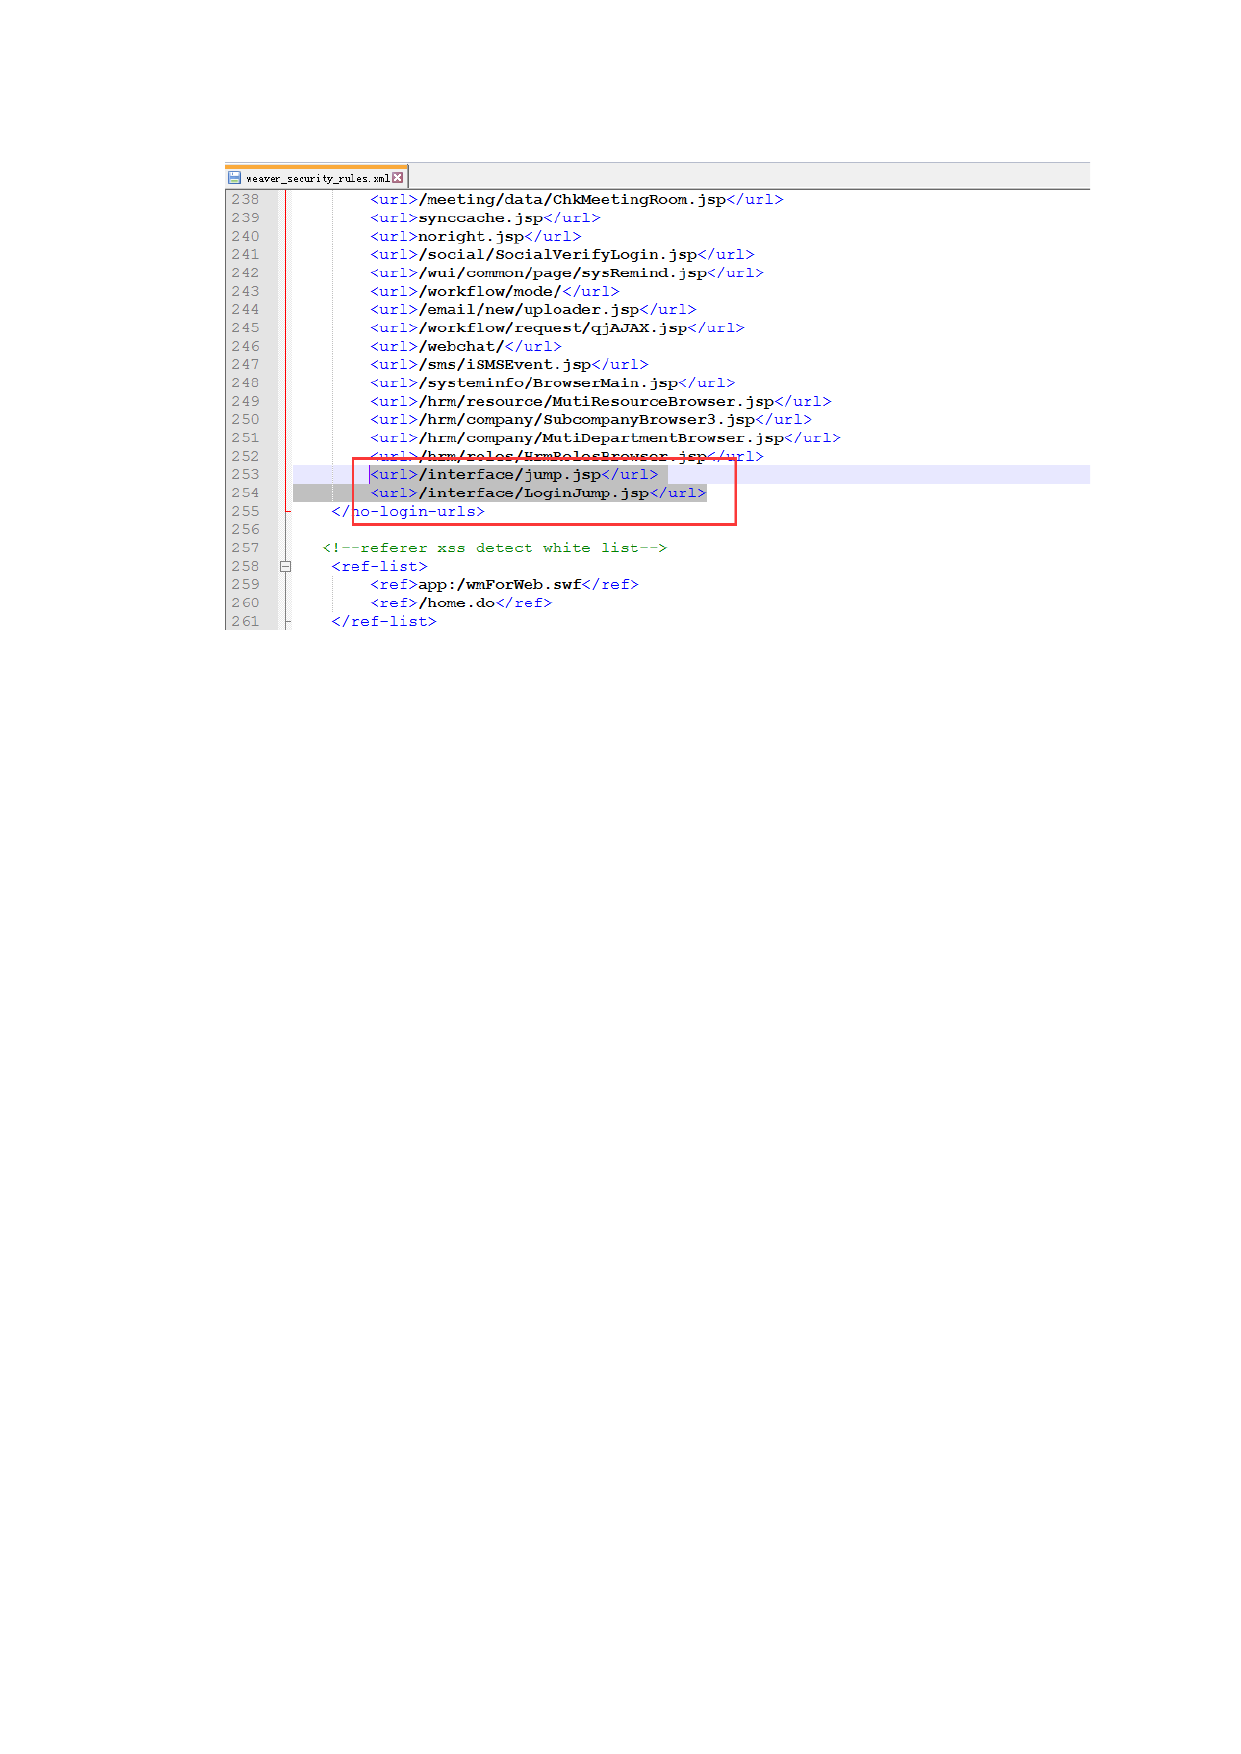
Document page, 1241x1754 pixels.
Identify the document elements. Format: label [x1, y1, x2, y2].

picture [225, 162, 1091, 630]
